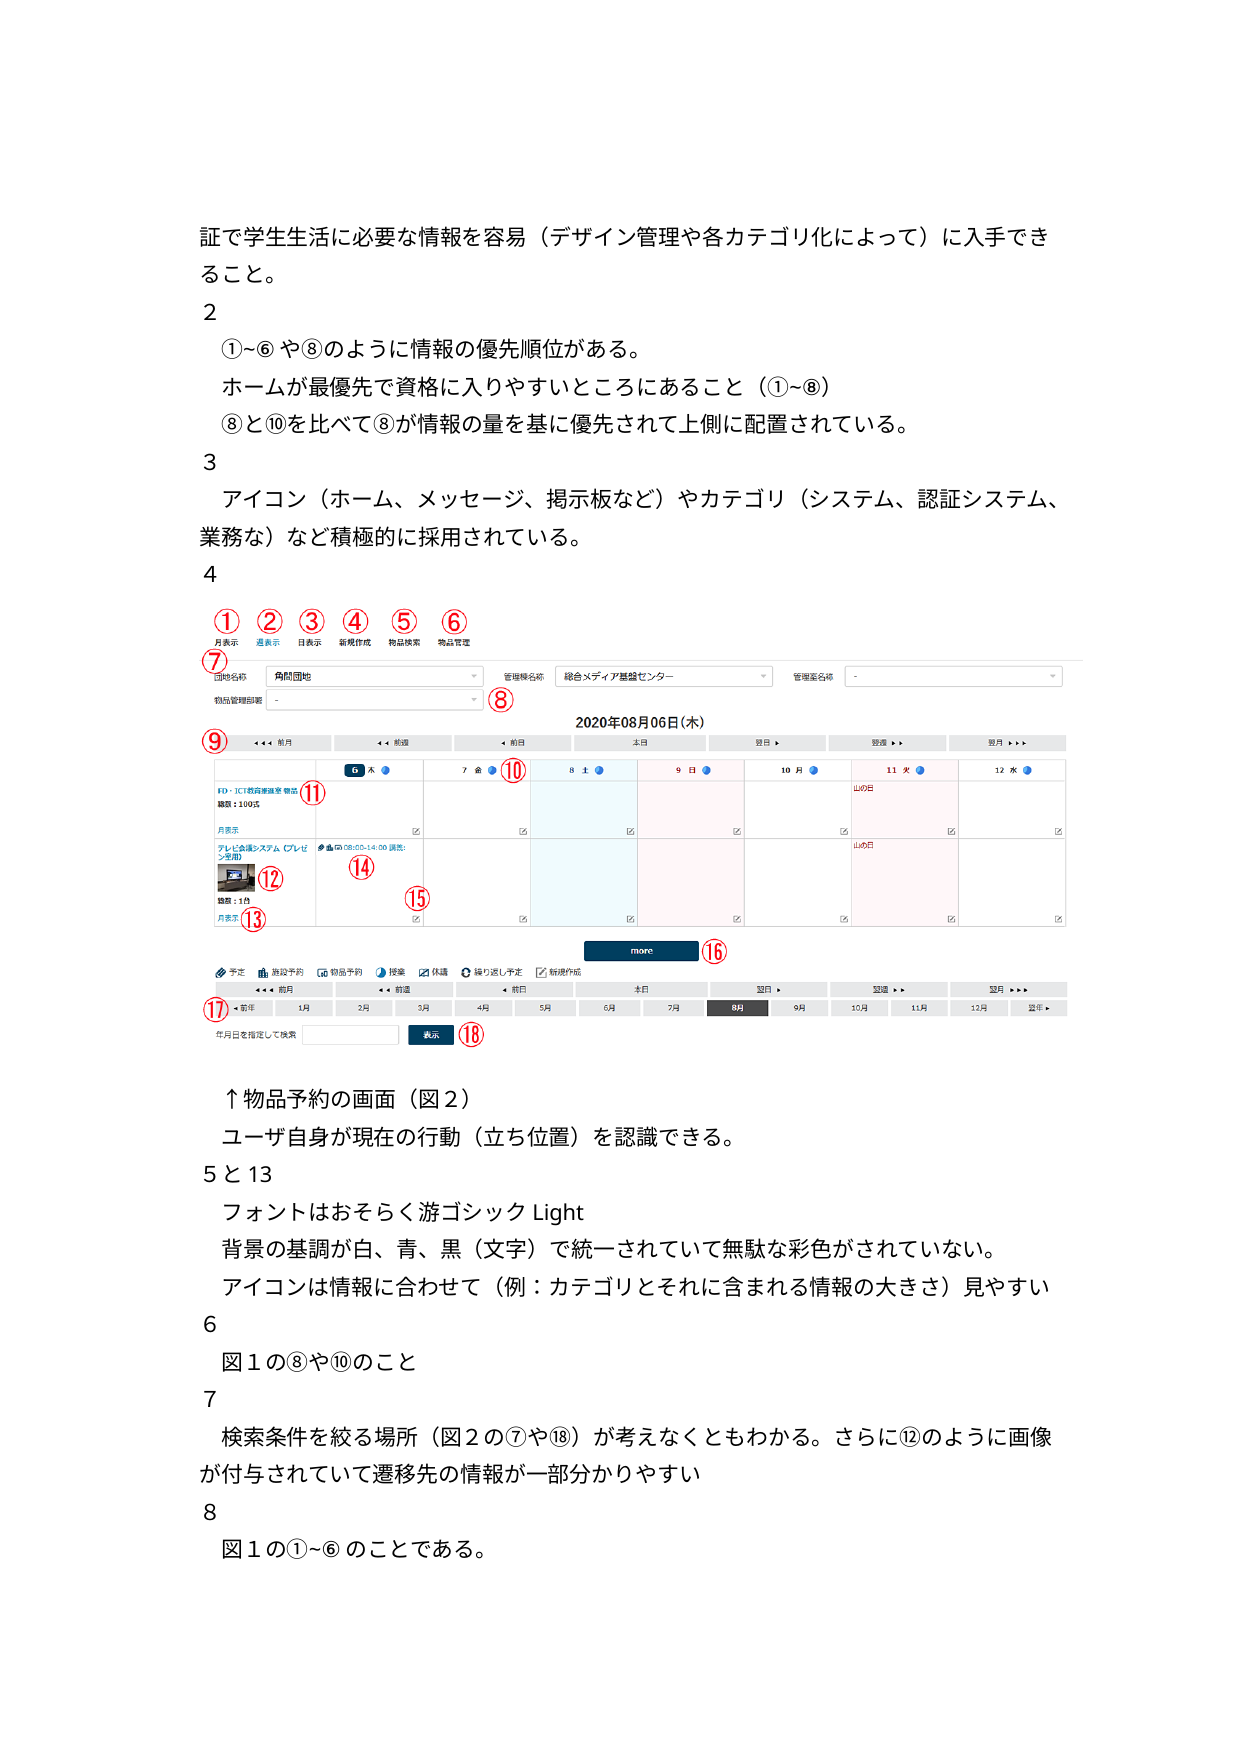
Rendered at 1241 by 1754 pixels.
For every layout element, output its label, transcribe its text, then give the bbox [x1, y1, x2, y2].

text 図１の①~⑥のことである。 [199, 1529, 1063, 1567]
text ６ [199, 1304, 1063, 1342]
text 本質とは異なる目的はなし。このサイトの目的（私観）は学生生活において手軽な認証で学生生活に必要な情報を容易（デザイン管理や各カテゴリ化によって）に入手できること。 [199, 217, 1063, 292]
text ⑧と⑩を比べて⑧が情報の量を基に優先されて上側に配置されている。 [199, 404, 1063, 442]
text 図１の⑧や⑩のこと [199, 1342, 1063, 1379]
text ユーザ自身が現在の行動（立ち位置）を認識できる。 [199, 1117, 1063, 1154]
text ①~⑥や⑧のように情報の優先順位がある。 [199, 329, 1063, 367]
text アイコンは情報に合わせて（例：カテゴリとそれに含まれる情報の大きさ）見やすい [199, 1267, 1063, 1304]
text ８ [199, 1492, 1063, 1529]
text 検索条件を絞る場所（図２の⑦や⑱）が考えなくともわかる。さらに⑫のように画像が付与されていて遷移先の情報が一部分かりやすい [199, 1417, 1063, 1492]
text アイコン（ホーム、メッセージ、掲示板など）やカテゴリ（システム、認証システム、業務な）など積極的に採用されている。 [199, 479, 1063, 554]
text フォントはおそらく游ゴシック Light [199, 1192, 1063, 1229]
picture [199, 591, 1085, 1058]
text ７ [199, 1379, 1063, 1417]
text ４ [199, 554, 1063, 591]
text 背景の基調が白、青、黒（文字）で統一されていて無駄な彩色がされていない。 [177, 1229, 1063, 1267]
text ↑物品予約の画面（図２） [199, 1079, 1063, 1117]
text ホームが最優先で資格に入りやすいところにあること（①~⑧） [199, 367, 1063, 404]
text ３ [199, 442, 1063, 479]
text ２ [199, 292, 1063, 329]
text ５と13 [199, 1154, 1063, 1192]
